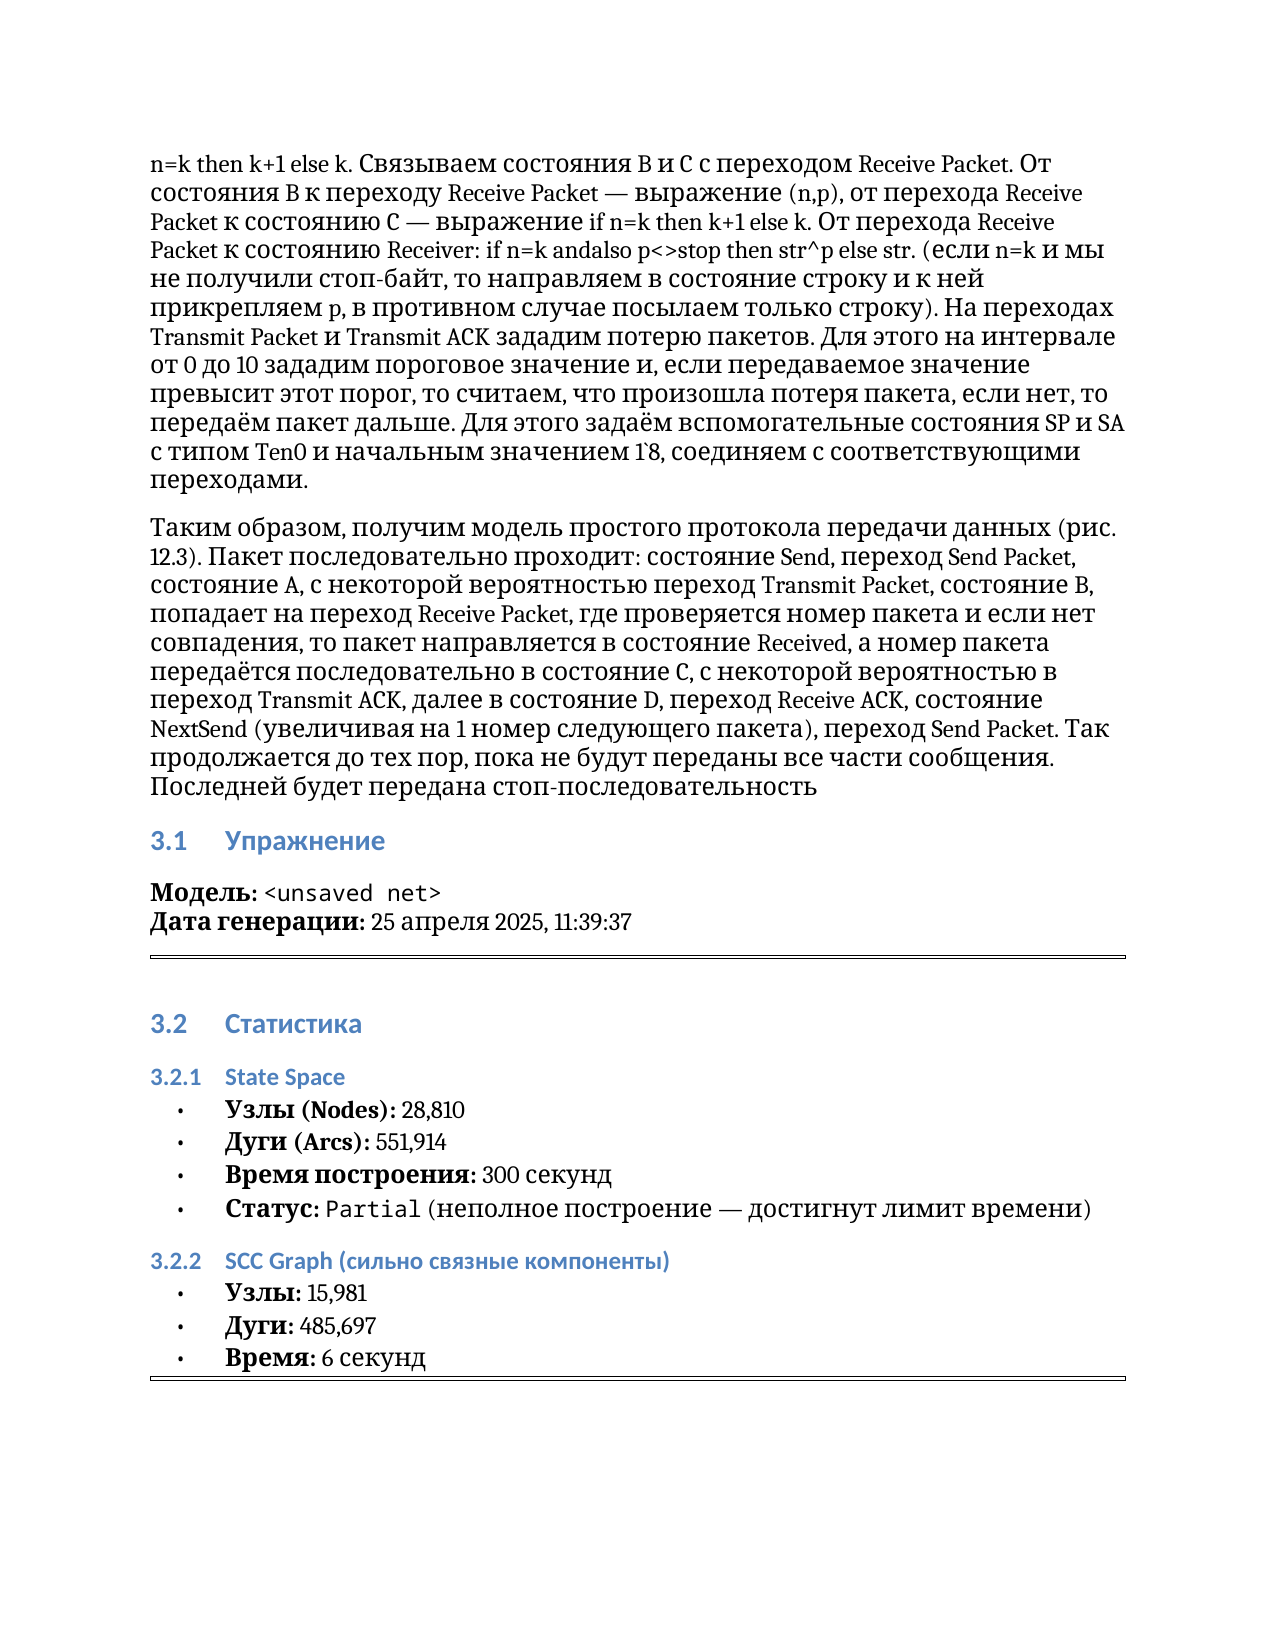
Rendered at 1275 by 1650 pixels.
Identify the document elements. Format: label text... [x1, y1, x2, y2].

list Дуги: 485,697 [175, 1312, 1125, 1341]
list Дуги (Arcs): 551,914 [175, 1128, 1125, 1157]
subtitle 3.2.1 State Space [150, 1061, 1125, 1092]
text Таким образом, получим модель простого протокола передачи данных (рис. 12.3). Пакет последовательно проходит: состояние Send, переход Send Packet, состояние A, с некоторой вероятностью переход Transmit Packet, состояние B, попадает на переход Receive Packet, где проверяется номер пакета и если нет совпадения, то пакет направляется в состояние Received, а номер пакета передаётся последовательно в состояние C, с некоторой вероятностью в переход Transmit ACK, далее в состояние D, переход Receive ACK, состояние NextSend (увеличивая на 1 номер следующего пакета), переход Send Packet. Так продолжается до тех пор, пока не будут переданы все части сообщения. Последней будет передана стоп-последовательность [150, 514, 1125, 801]
text Модель: <unsaved net> Дата генерации: 25 апреля 2025, 11:39:37 [150, 876, 1125, 936]
subtitle 3.1 Упражнение [150, 822, 1125, 858]
list Время: 6 секунд [175, 1344, 1125, 1373]
list Время построения: 300 секунд [175, 1161, 1125, 1189]
subtitle 3.2.2 SCC Graph (сильно связные компоненты) [150, 1245, 1125, 1276]
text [150, 150, 1125, 495]
list Узлы: 15,981 [175, 1279, 1125, 1308]
list Узлы (Nodes): 28,810 [175, 1096, 1125, 1124]
subtitle 3.2 Статистика [150, 1005, 1125, 1040]
list Статус: Partial (неполное построение — достигнут лимит времени) [175, 1193, 1125, 1224]
